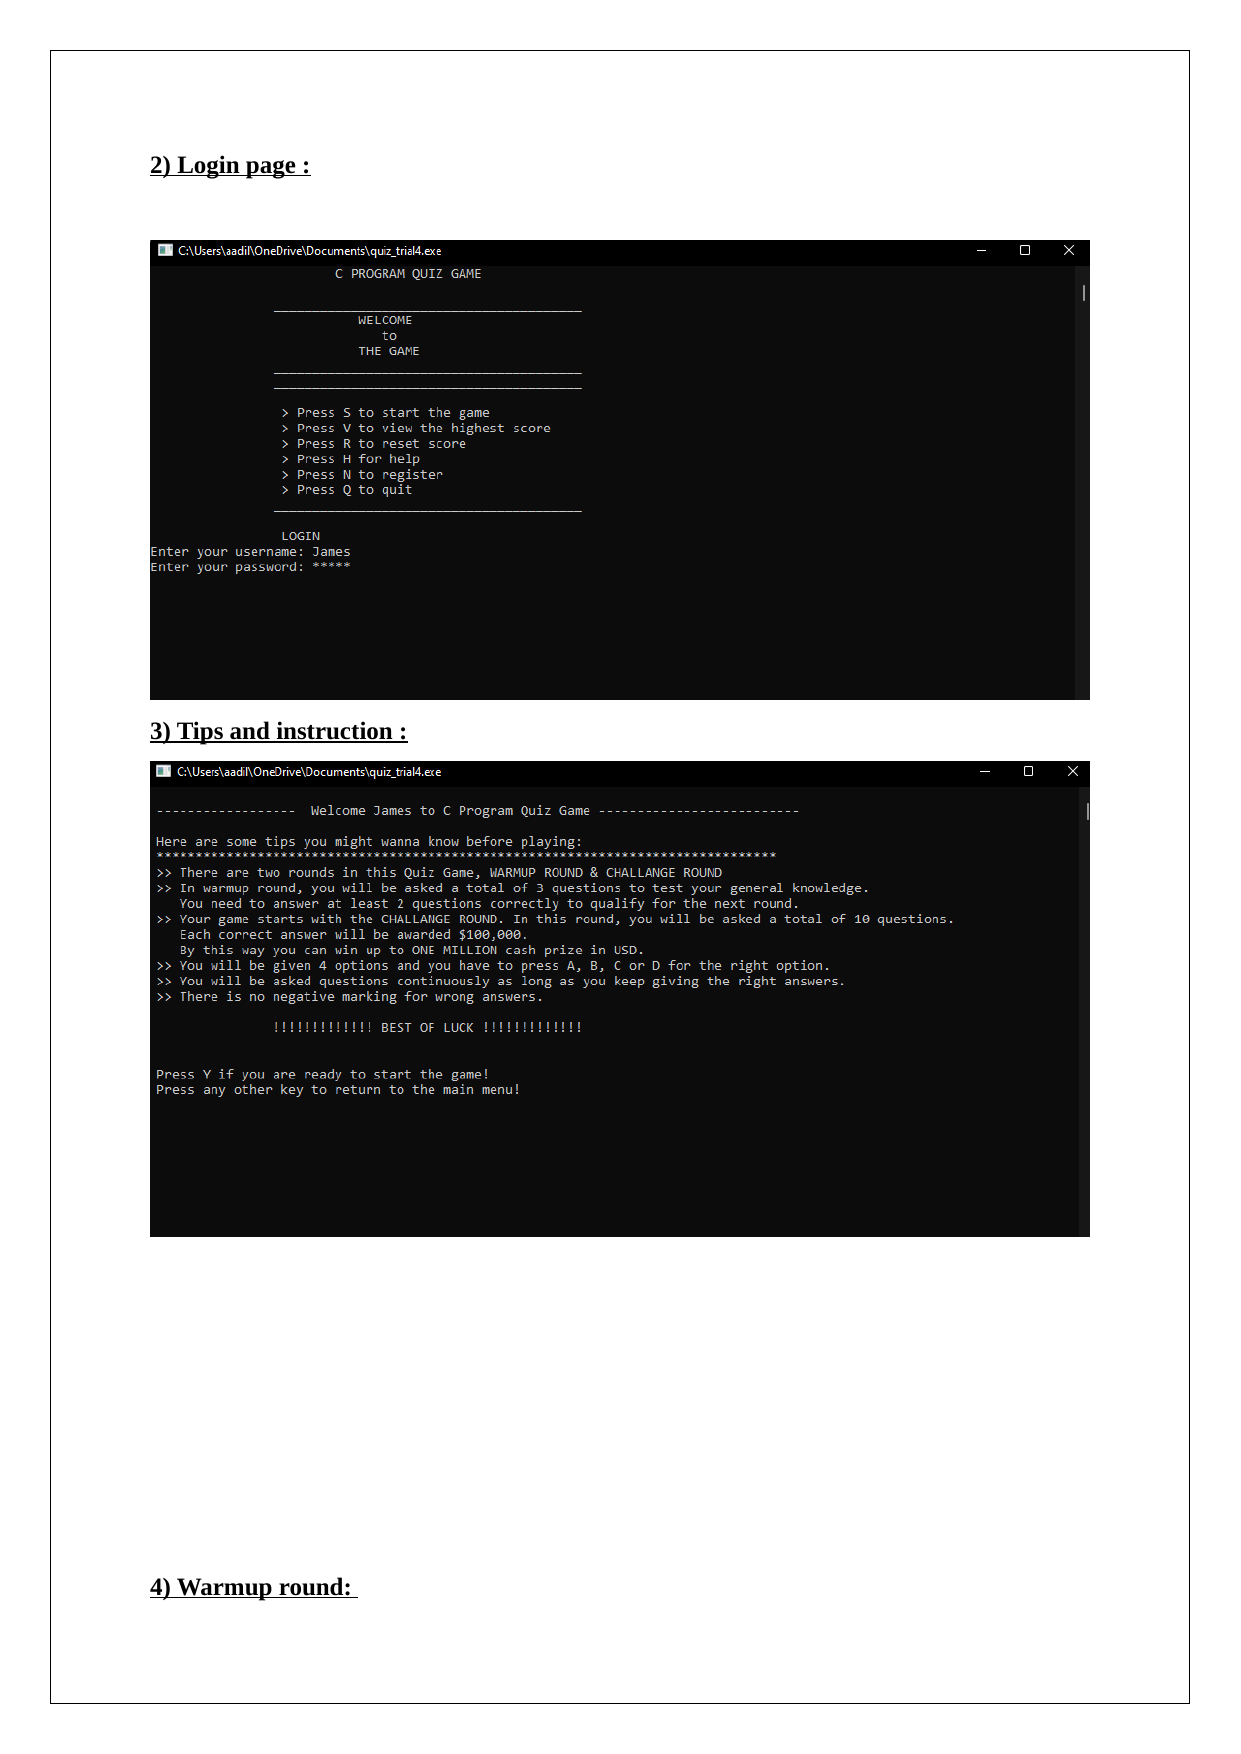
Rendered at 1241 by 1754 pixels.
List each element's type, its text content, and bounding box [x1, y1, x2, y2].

picture [150, 240, 1090, 700]
text 4) Warmup round: [150, 1572, 1090, 1600]
text 3) Tips and instruction : [150, 716, 1090, 745]
picture [150, 761, 1090, 1237]
text 2) Login page : [150, 150, 1090, 179]
